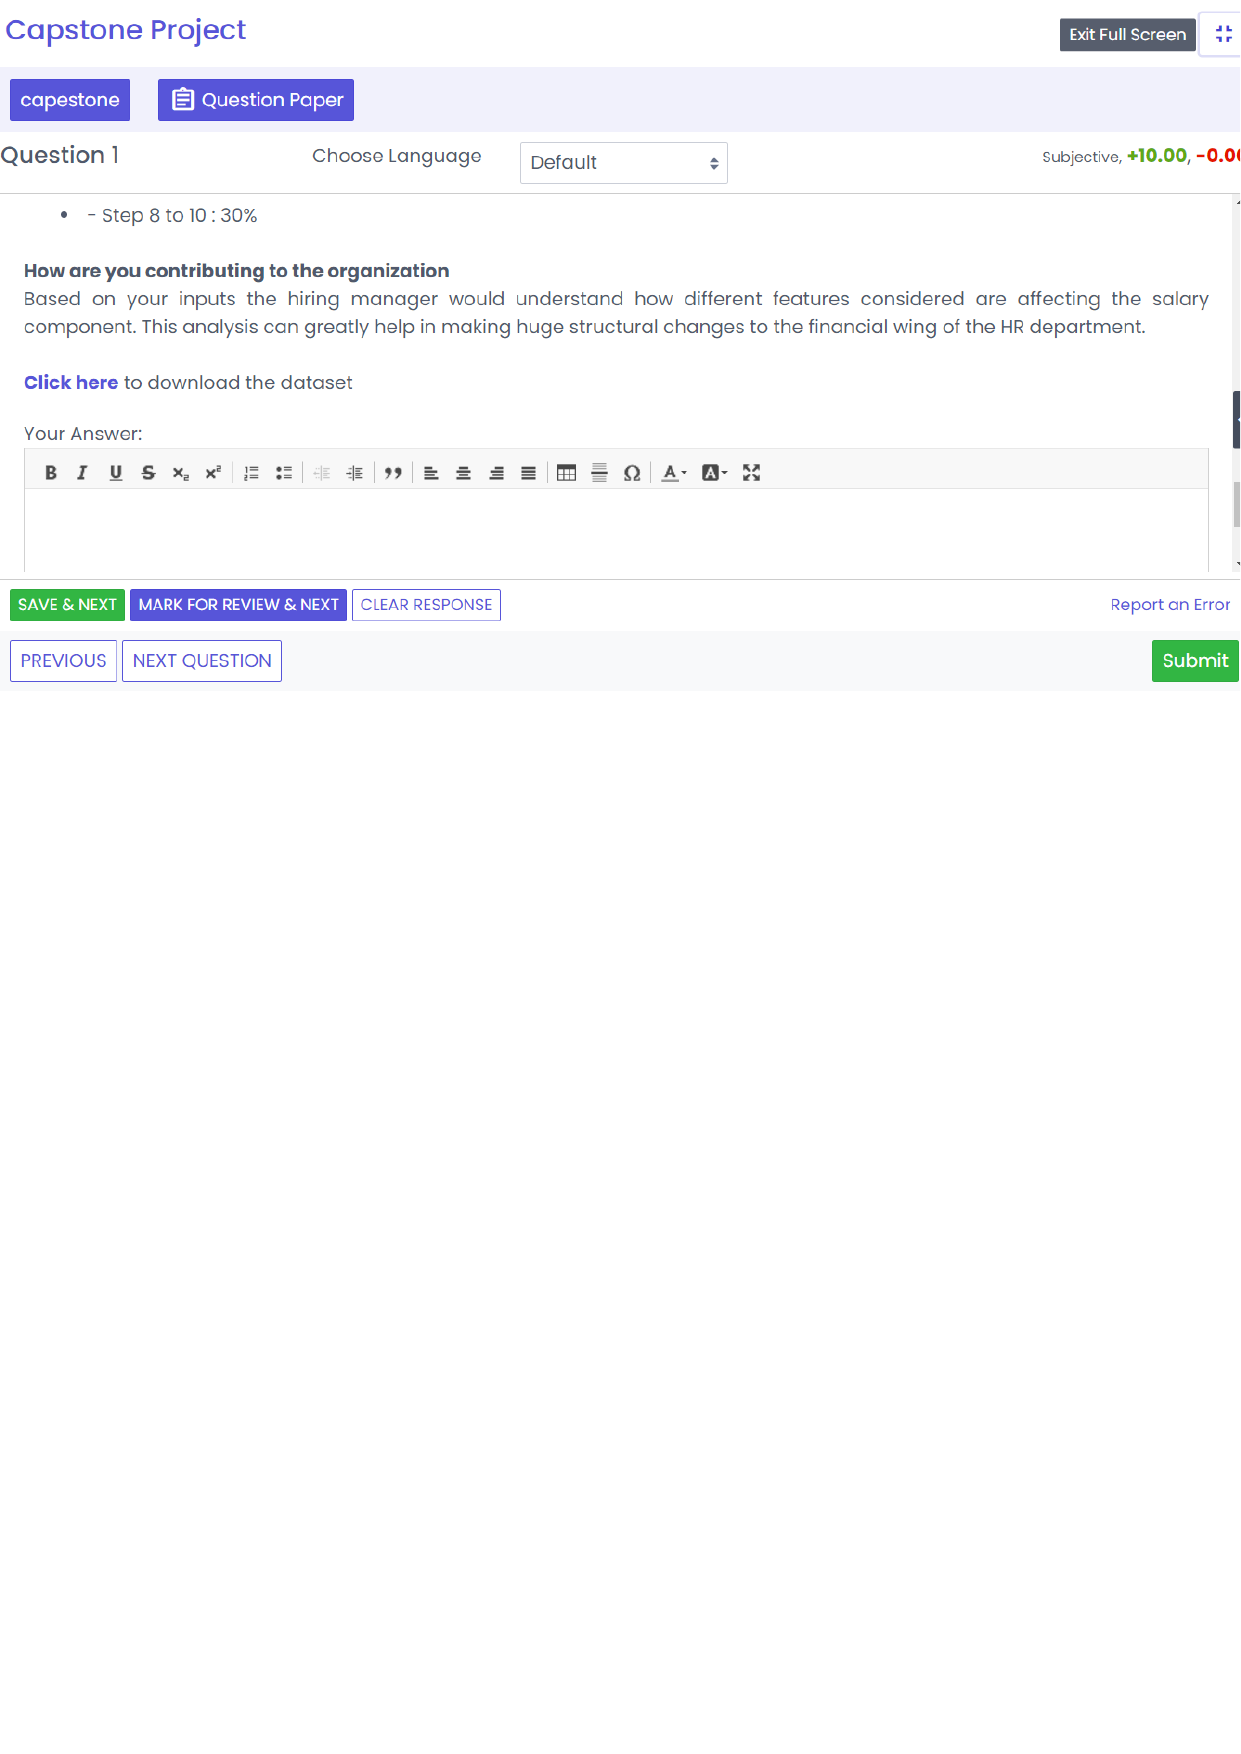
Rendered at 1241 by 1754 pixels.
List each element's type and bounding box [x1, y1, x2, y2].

picture [0, 0, 1241, 713]
